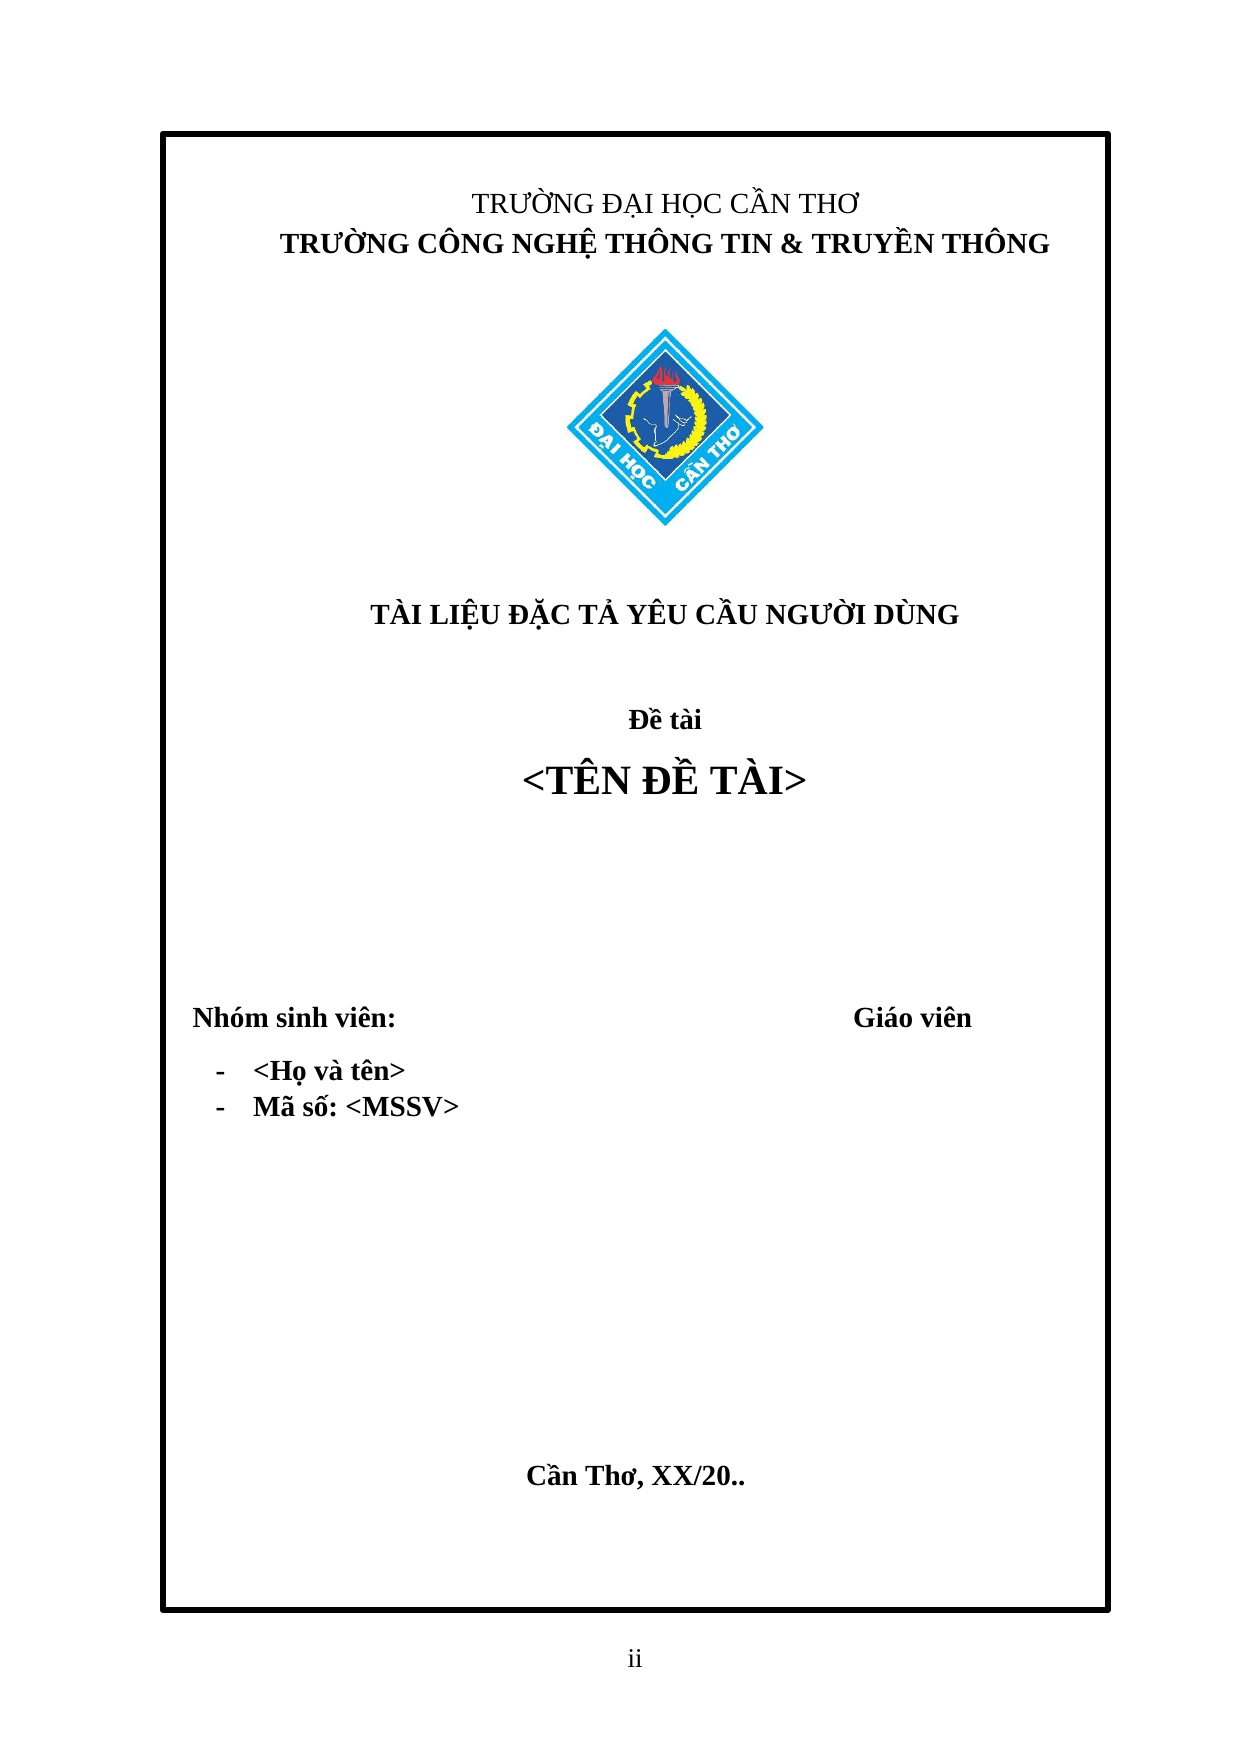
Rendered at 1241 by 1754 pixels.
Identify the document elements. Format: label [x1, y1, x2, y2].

picture [566, 329, 764, 526]
